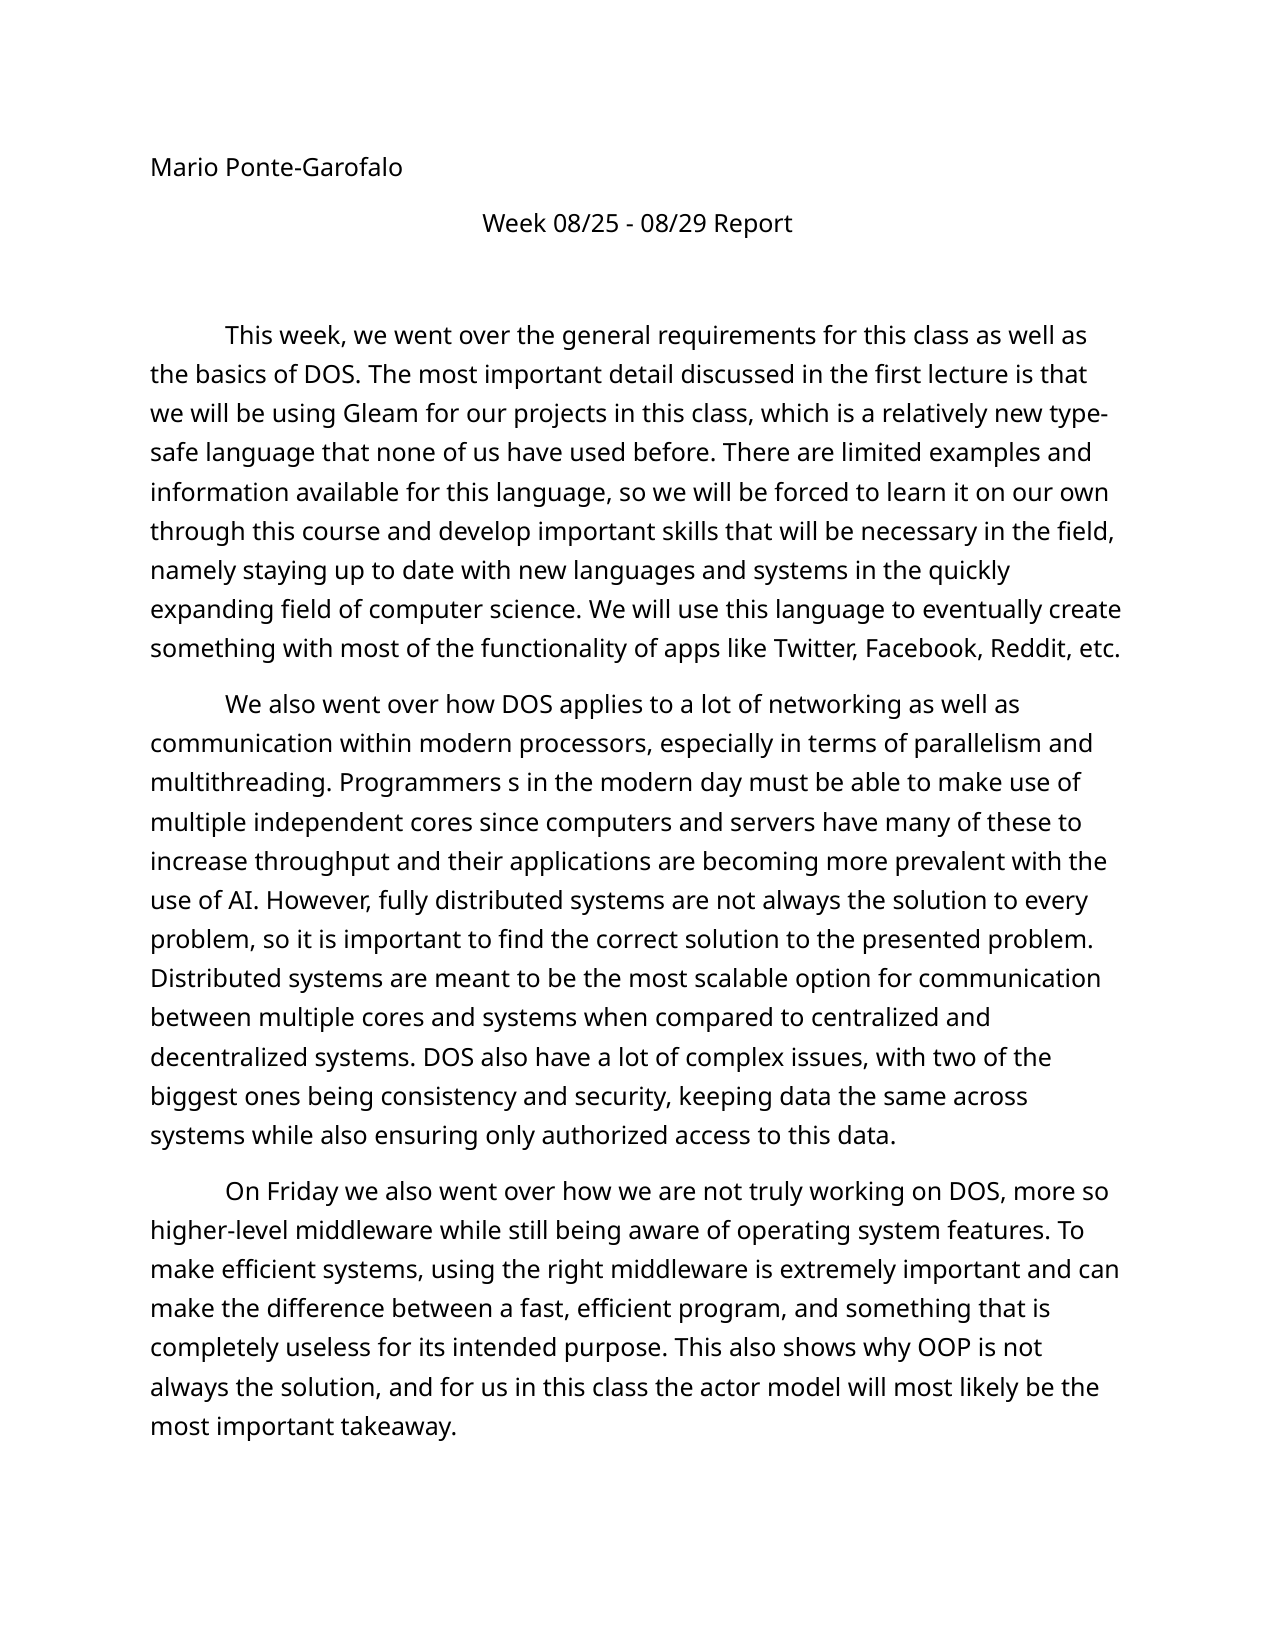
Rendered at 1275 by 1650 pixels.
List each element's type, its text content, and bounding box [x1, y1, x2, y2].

text Mario Ponte-Garofalo [150, 150, 1125, 184]
text On Friday we also went over how we are not truly working on DOS, more so higher-level middleware while still being aware of operating system features. To make efficient systems, using the right middleware is extremely important and can make the difference between a fast, efficient program, and something that is completely useless for its intended purpose. This also shows why OOP is not always the solution, and for us in this class the actor model will most likely be the most important takeaway. [150, 1173, 1125, 1442]
text We also went over how DOS applies to a lot of networking as well as communication within modern processors, especially in terms of parallelism and multithreading. Programmers s in the modern day must be able to make use of multiple independent cores since computers and servers have many of these to increase throughput and their applications are becoming more prevalent with the use of AI. However, fully distributed systems are not always the solution to every problem, so it is important to find the correct solution to the presented problem. Distributed systems are meant to be the most scalable option for communication between multiple cores and systems when compared to centralized and decentralized systems. DOS also have a lot of complex issues, with two of the biggest ones being consistency and security, keeping data the same across systems while also ensuring only authorized access to this data. [150, 687, 1125, 1152]
text Week 08/25 - 08/29 Report [150, 206, 1125, 240]
text This week, we went over the general requirements for this class as well as the basics of DOS. The most important detail discussed in the first lecture is that we will be using Gleam for our projects in this class, which is a relatively new type-safe language that none of us have used before. There are limited examples and information available for this language, so we will be forced to learn it on our own through this course and develop important skills that will be necessary in the field, namely staying up to date with new languages and systems in the quickly expanding field of computer science. We will use this language to eventually create something with most of the functionality of apps like Twitter, Facebook, Reddit, etc. [150, 317, 1125, 665]
